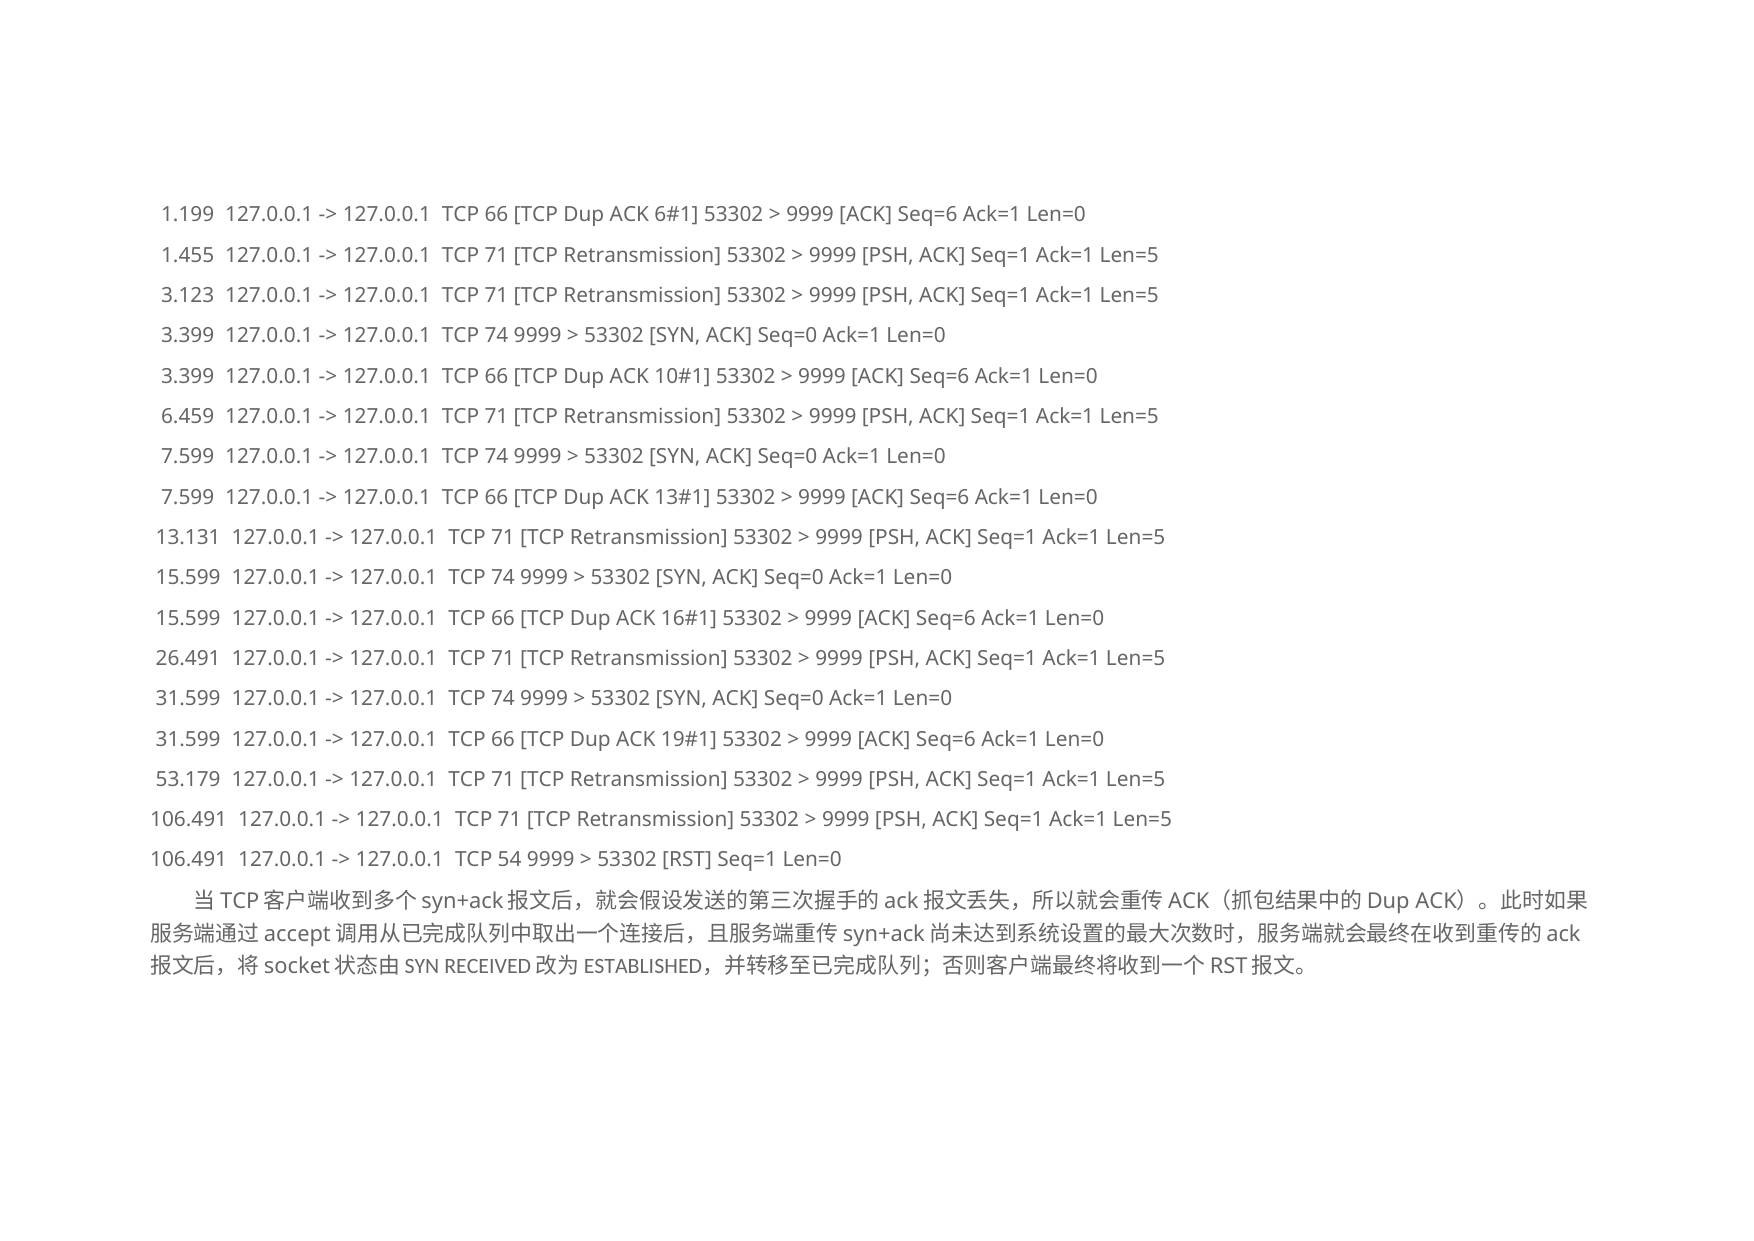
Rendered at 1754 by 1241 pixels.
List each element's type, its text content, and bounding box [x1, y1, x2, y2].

text 53.179 127.0.0.1 -> 127.0.0.1 TCP 71 [TCP Retransmission] 53302 > 9999 [PSH, ACK] Seq=1 Ack=1 Len=5 [150, 762, 1604, 794]
text 3.399 127.0.0.1 -> 127.0.0.1 TCP 74 9999 > 53302 [SYN, ACK] Seq=0 Ack=1 Len=0 [150, 318, 1604, 351]
text 6.459 127.0.0.1 -> 127.0.0.1 TCP 71 [TCP Retransmission] 53302 > 9999 [PSH, ACK] Seq=1 Ack=1 Len=5 [150, 399, 1604, 432]
text 15.599 127.0.0.1 -> 127.0.0.1 TCP 74 9999 > 53302 [SYN, ACK] Seq=0 Ack=1 Len=0 [150, 560, 1604, 593]
text 106.491 127.0.0.1 -> 127.0.0.1 TCP 54 9999 > 53302 [RST] Seq=1 Len=0 [150, 843, 1604, 875]
text 106.491 127.0.0.1 -> 127.0.0.1 TCP 71 [TCP Retransmission] 53302 > 9999 [PSH, ACK] Seq=1 Ack=1 Len=5 [150, 802, 1604, 835]
text 13.131 127.0.0.1 -> 127.0.0.1 TCP 71 [TCP Retransmission] 53302 > 9999 [PSH, ACK] Seq=1 Ack=1 Len=5 [150, 520, 1604, 553]
text 当TCP客户端收到多个syn+ack报文后，就会假设发送的第三次握手的ack报文丢失，所以就会重传ACK（抓包结果中的Dup ACK）。此时如果服务端通过accept调用从已完成队列中取出一个连接后，且服务端重传syn+ack尚未达到系统设置的最大次数时，服务端就会最终在收到重传的ack报文后，将socket状态由SYN RECEIVED改为ESTABLISHED，并转移至已完成队列；否则客户端最终将收到一个RST报文。 [150, 883, 1604, 980]
text 1.199 127.0.0.1 -> 127.0.0.1 TCP 66 [TCP Dup ACK 6#1] 53302 > 9999 [ACK] Seq=6 Ack=1 Len=0 [150, 198, 1604, 230]
text 3.123 127.0.0.1 -> 127.0.0.1 TCP 71 [TCP Retransmission] 53302 > 9999 [PSH, ACK] Seq=1 Ack=1 Len=5 [150, 278, 1604, 311]
text 26.491 127.0.0.1 -> 127.0.0.1 TCP 71 [TCP Retransmission] 53302 > 9999 [PSH, ACK] Seq=1 Ack=1 Len=5 [150, 641, 1604, 673]
text 7.599 127.0.0.1 -> 127.0.0.1 TCP 74 9999 > 53302 [SYN, ACK] Seq=0 Ack=1 Len=0 [150, 439, 1604, 472]
text 1.455 127.0.0.1 -> 127.0.0.1 TCP 71 [TCP Retransmission] 53302 > 9999 [PSH, ACK] Seq=1 Ack=1 Len=5 [150, 238, 1604, 270]
text 3.399 127.0.0.1 -> 127.0.0.1 TCP 66 [TCP Dup ACK 10#1] 53302 > 9999 [ACK] Seq=6 Ack=1 Len=0 [150, 359, 1604, 391]
text 7.599 127.0.0.1 -> 127.0.0.1 TCP 66 [TCP Dup ACK 13#1] 53302 > 9999 [ACK] Seq=6 Ack=1 Len=0 [150, 480, 1604, 512]
text 31.599 127.0.0.1 -> 127.0.0.1 TCP 74 9999 > 53302 [SYN, ACK] Seq=0 Ack=1 Len=0 [150, 681, 1604, 714]
text 15.599 127.0.0.1 -> 127.0.0.1 TCP 66 [TCP Dup ACK 16#1] 53302 > 9999 [ACK] Seq=6 Ack=1 Len=0 [150, 601, 1604, 633]
text 31.599 127.0.0.1 -> 127.0.0.1 TCP 66 [TCP Dup ACK 19#1] 53302 > 9999 [ACK] Seq=6 Ack=1 Len=0 [150, 722, 1604, 754]
